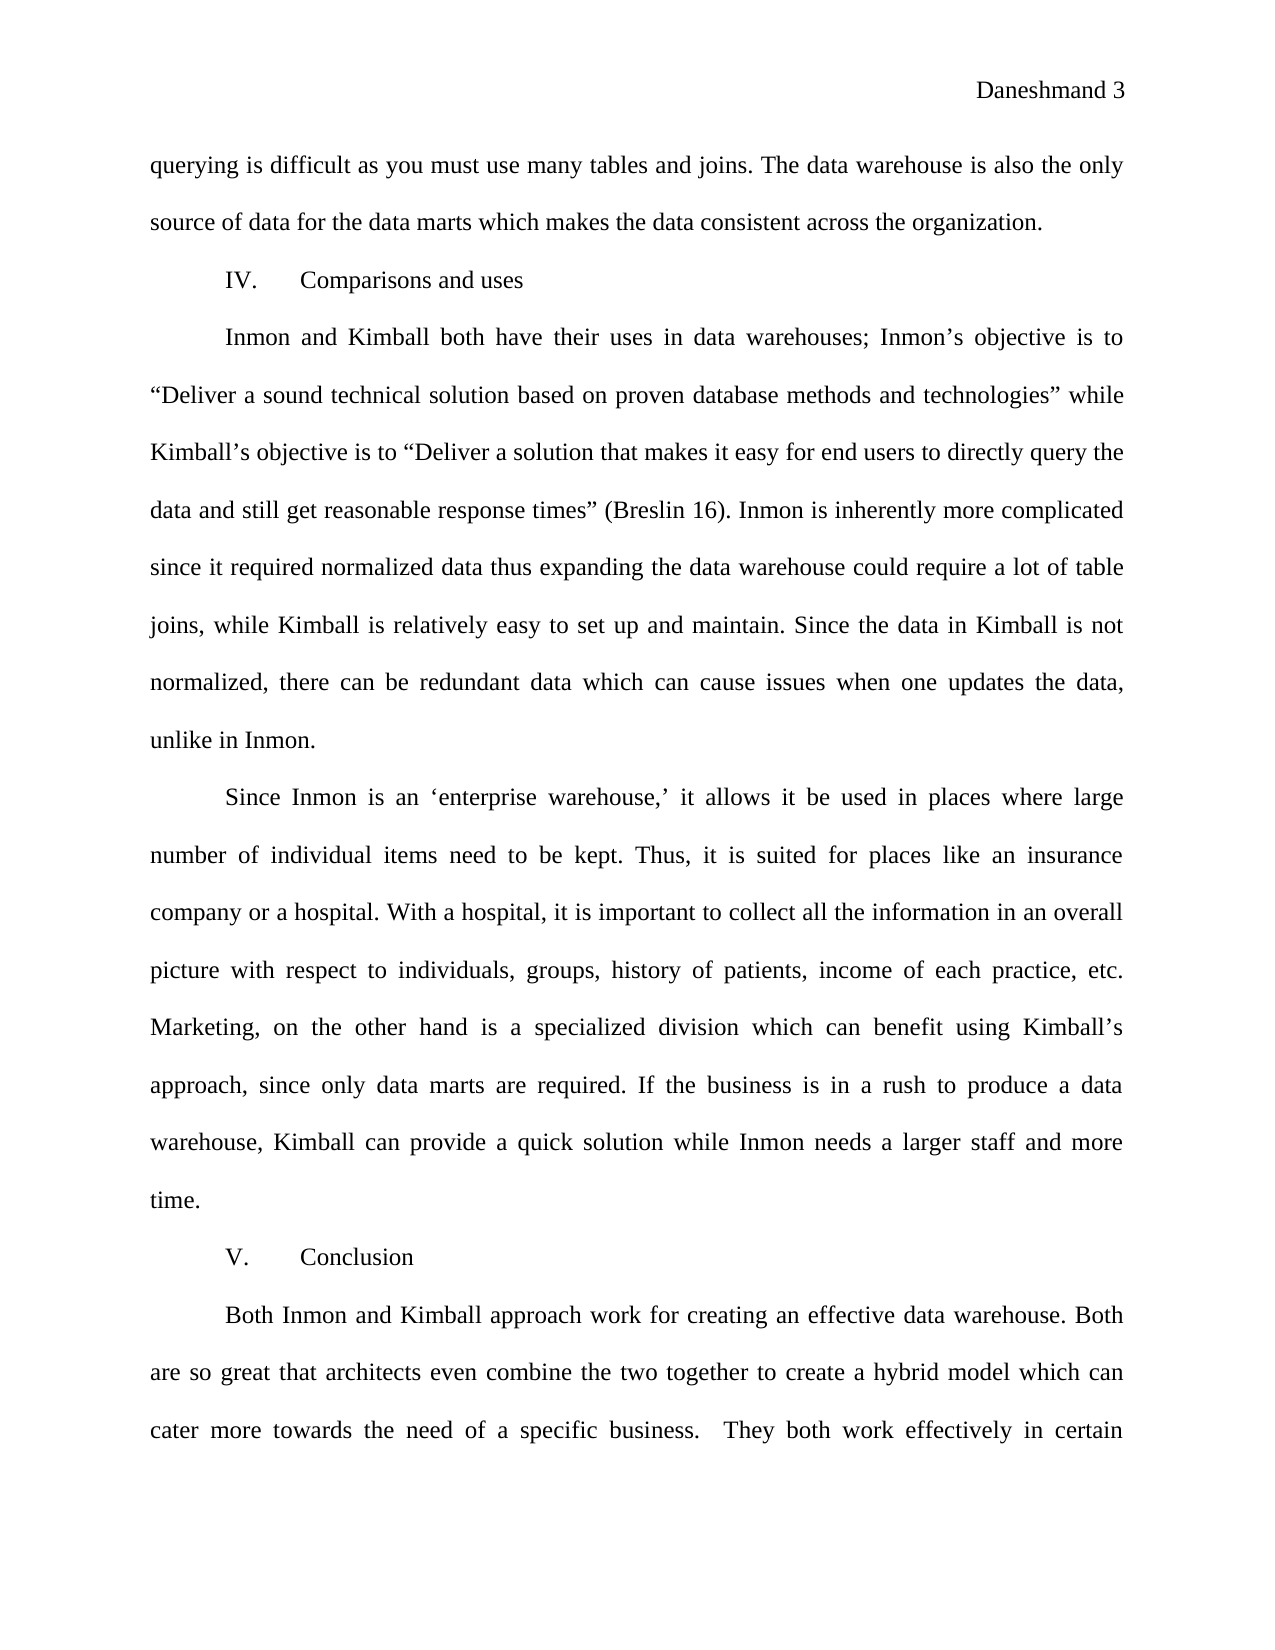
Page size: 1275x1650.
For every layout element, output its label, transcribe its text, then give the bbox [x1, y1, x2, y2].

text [150, 150, 1125, 236]
text Since Inmon is an ‘enterprise warehouse,’ it allows it be used in places where large number of individual items need to be kept. Thus, it is suited for places like an insurance company or a hospital. With a hospital, it is important to collect all the information in an overall picture with respect to individuals, groups, history of patients, income of each practice, etc. Marketing, on the other hand is a specialized division which can benefit using Kimball’s approach, since only data marts are required. If the business is in a rush to produce a data warehouse, Kimball can provide a quick solution while Inmon needs a larger staff and more time. [150, 782, 1125, 1214]
list Conclusion [225, 1242, 1125, 1271]
text Inmon and Kimball both have their uses in data warehouses; Inmon’s objective is to “Deliver a sound technical solution based on proven database methods and technologies” while Kimball’s objective is to “Deliver a solution that makes it easy for end users to directly query the data and still get reasonable response times” (Breslin 16). Inmon is inherently more complicated since it required normalized data thus expanding the data warehouse could require a lot of table joins, while Kimball is relatively easy to set up and maintain. Since the data in Kimball is not normalized, there can be redundant data which can cause issues when one updates the data, unlike in Inmon. [150, 322, 1125, 754]
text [150, 1300, 1125, 1444]
list Comparisons and uses [225, 265, 1125, 294]
